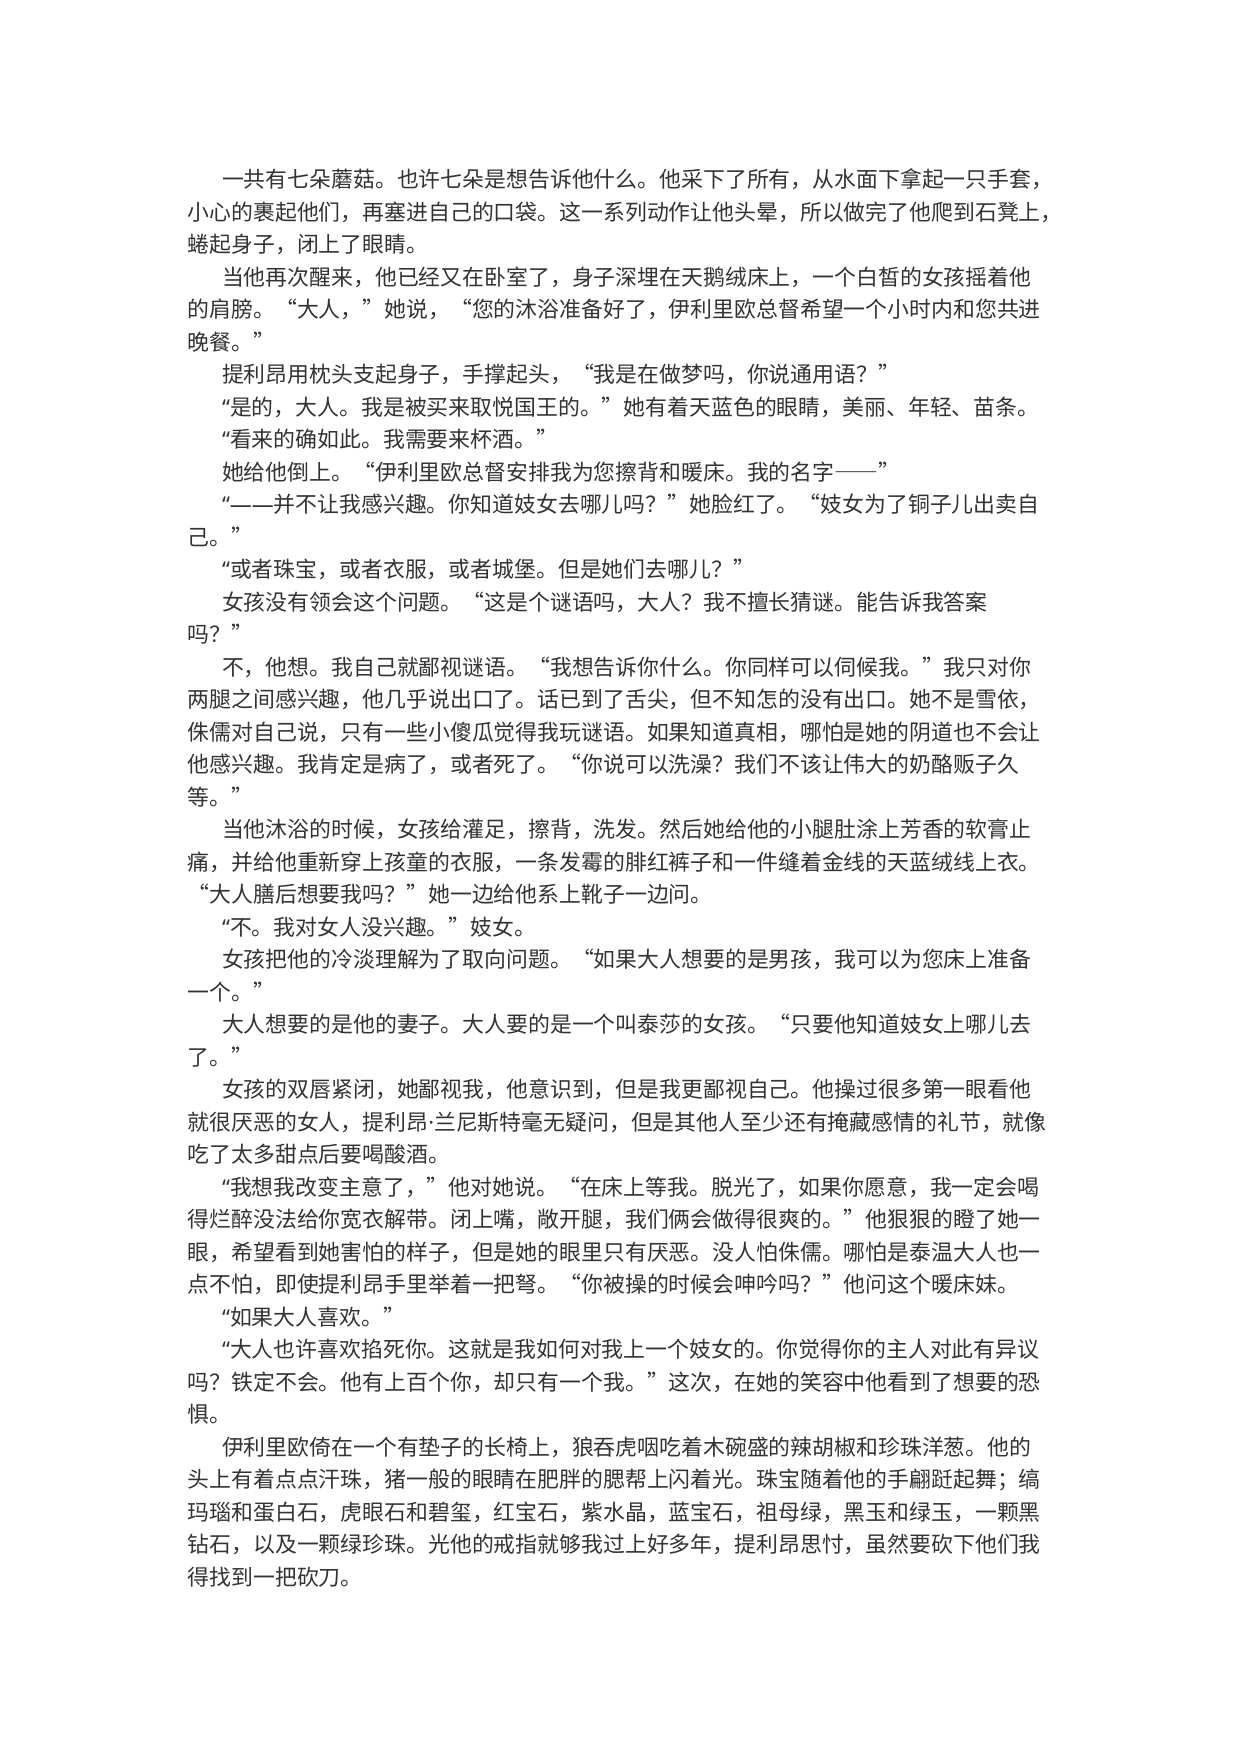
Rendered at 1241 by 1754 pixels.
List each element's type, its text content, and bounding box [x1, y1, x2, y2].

text 大人想要的是他的妻子。大人要的是一个叫泰莎的女孩。“只要他知道妓女上哪儿去了。” [187, 1007, 1053, 1072]
text “是的，大人。我是被买来取悦国王的。”她有着天蓝色的眼睛，美丽、年轻、苗条。 [187, 389, 1053, 422]
text 当他沐浴的时候，女孩给灌足，擦背，洗发。然后她给他的小腿肚涂上芳香的软膏止痛，并给他重新穿上孩童的衣服，一条发霉的腓红裤子和一件缝着金线的天蓝绒线上衣。“大人膳后想要我吗？”她一边给他系上靴子一边问。 [187, 812, 1053, 909]
text 女孩的双唇紧闭，她鄙视我，他意识到，但是我更鄙视自己。他操过很多第一眼看他就很厌恶的女人，提利昂·兰尼斯特毫无疑问，但是其他人至少还有掩藏感情的礼节，就像吃了太多甜点后要喝酸酒。 [187, 1072, 1053, 1169]
text “我想我改变主意了，”他对她说。“在床上等我。脱光了，如果你愿意，我一定会喝得烂醉没法给你宽衣解带。闭上嘴，敞开腿，我们俩会做得很爽的。”他狠狠的瞪了她一眼，希望看到她害怕的样子，但是她的眼里只有厌恶。没人怕侏儒。哪怕是泰温大人也一点不怕，即使提利昂手里举着一把弩。“你被操的时候会呻吟吗？”他问这个暖床妹。 [187, 1169, 1053, 1299]
text “——并不让我感兴趣。你知道妓女去哪儿吗？”她脸红了。“妓女为了铜子儿出卖自己。” [187, 487, 1053, 552]
text 女孩把他的冷淡理解为了取向问题。“如果大人想要的是男孩，我可以为您床上准备一个。” [187, 942, 1053, 1007]
text “大人也许喜欢掐死你。这就是我如何对我上一个妓女的。你觉得你的主人对此有异议吗？铁定不会。他有上百个你，却只有一个我。”这次，在她的笑容中他看到了想要的恐惧。 [187, 1332, 1053, 1429]
text 提利昂用枕头支起身子，手撑起头，“我是在做梦吗，你说通用语？” [187, 357, 1053, 389]
text 不，他想。我自己就鄙视谜语。“我想告诉你什么。你同样可以伺候我。”我只对你两腿之间感兴趣，他几乎说出口了。话已到了舌尖，但不知怎的没有出口。她不是雪依，侏儒对自己说，只有一些小傻瓜觉得我玩谜语。如果知道真相，哪怕是她的阴道也不会让他感兴趣。我肯定是病了，或者死了。“你说可以洗澡？我们不该让伟大的奶酪贩子久等。” [187, 649, 1053, 812]
text “看来的确如此。我需要来杯酒。” [187, 422, 1053, 454]
text 伊利里欧倚在一个有垫子的长椅上，狼吞虎咽吃着木碗盛的辣胡椒和珍珠洋葱。他的头上有着点点汗珠，猪一般的眼睛在肥胖的腮帮上闪着光。珠宝随着他的手翩跹起舞；缟玛瑙和蛋白石，虎眼石和碧玺，红宝石，紫水晶，蓝宝石，祖母绿，黑玉和绿玉，一颗黑钻石，以及一颗绿珍珠。光他的戒指就够我过上好多年，提利昂思忖，虽然要砍下他们我得找到一把砍刀。 [187, 1429, 1053, 1592]
text 当他再次醒来，他已经又在卧室了，身子深埋在天鹅绒床上，一个白皙的女孩摇着他的肩膀。“大人，”她说，“您的沐浴准备好了，伊利里欧总督希望一个小时内和您共进晚餐。” [187, 259, 1053, 357]
text “不。我对女人没兴趣。”妓女。 [187, 909, 1053, 942]
text “如果大人喜欢。” [187, 1299, 1053, 1332]
text 她给他倒上。“伊利里欧总督安排我为您擦背和暖床。我的名字——” [187, 454, 1053, 487]
text “或者珠宝，或者衣服，或者城堡。但是她们去哪儿？” [187, 552, 1053, 584]
text 女孩没有领会这个问题。“这是个谜语吗，大人？我不擅长猜谜。能告诉我答案吗？” [187, 584, 1053, 649]
text 一共有七朵蘑菇。也许七朵是想告诉他什么。他采下了所有，从水面下拿起一只手套，小心的裹起他们，再塞进自己的口袋。这一系列动作让他头晕，所以做完了他爬到石凳上，蜷起身子，闭上了眼睛。 [187, 162, 1053, 259]
